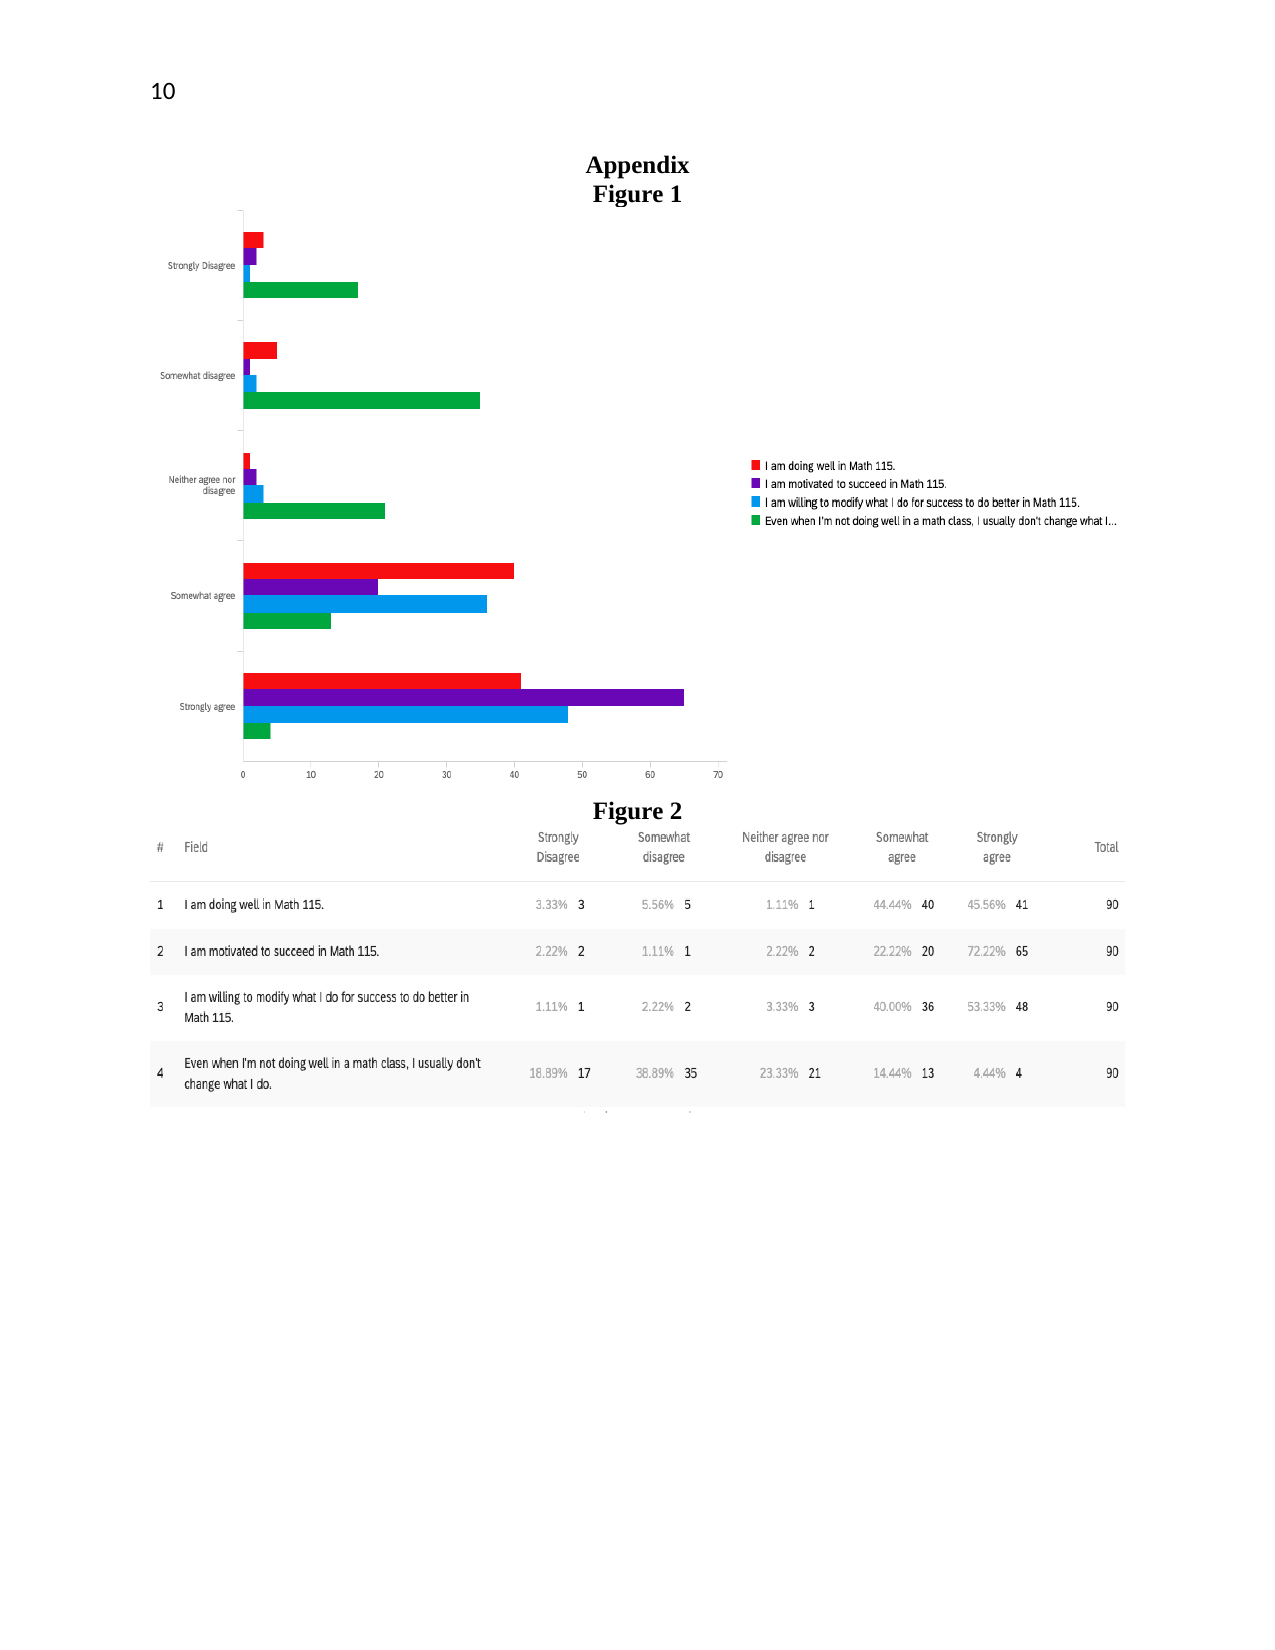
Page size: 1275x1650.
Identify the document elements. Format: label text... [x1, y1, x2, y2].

text Figure 2 [150, 797, 1125, 825]
text Figure 1 [150, 179, 1125, 207]
text Appendix [150, 150, 1125, 179]
picture [150, 825, 1125, 1113]
picture [150, 207, 1125, 797]
